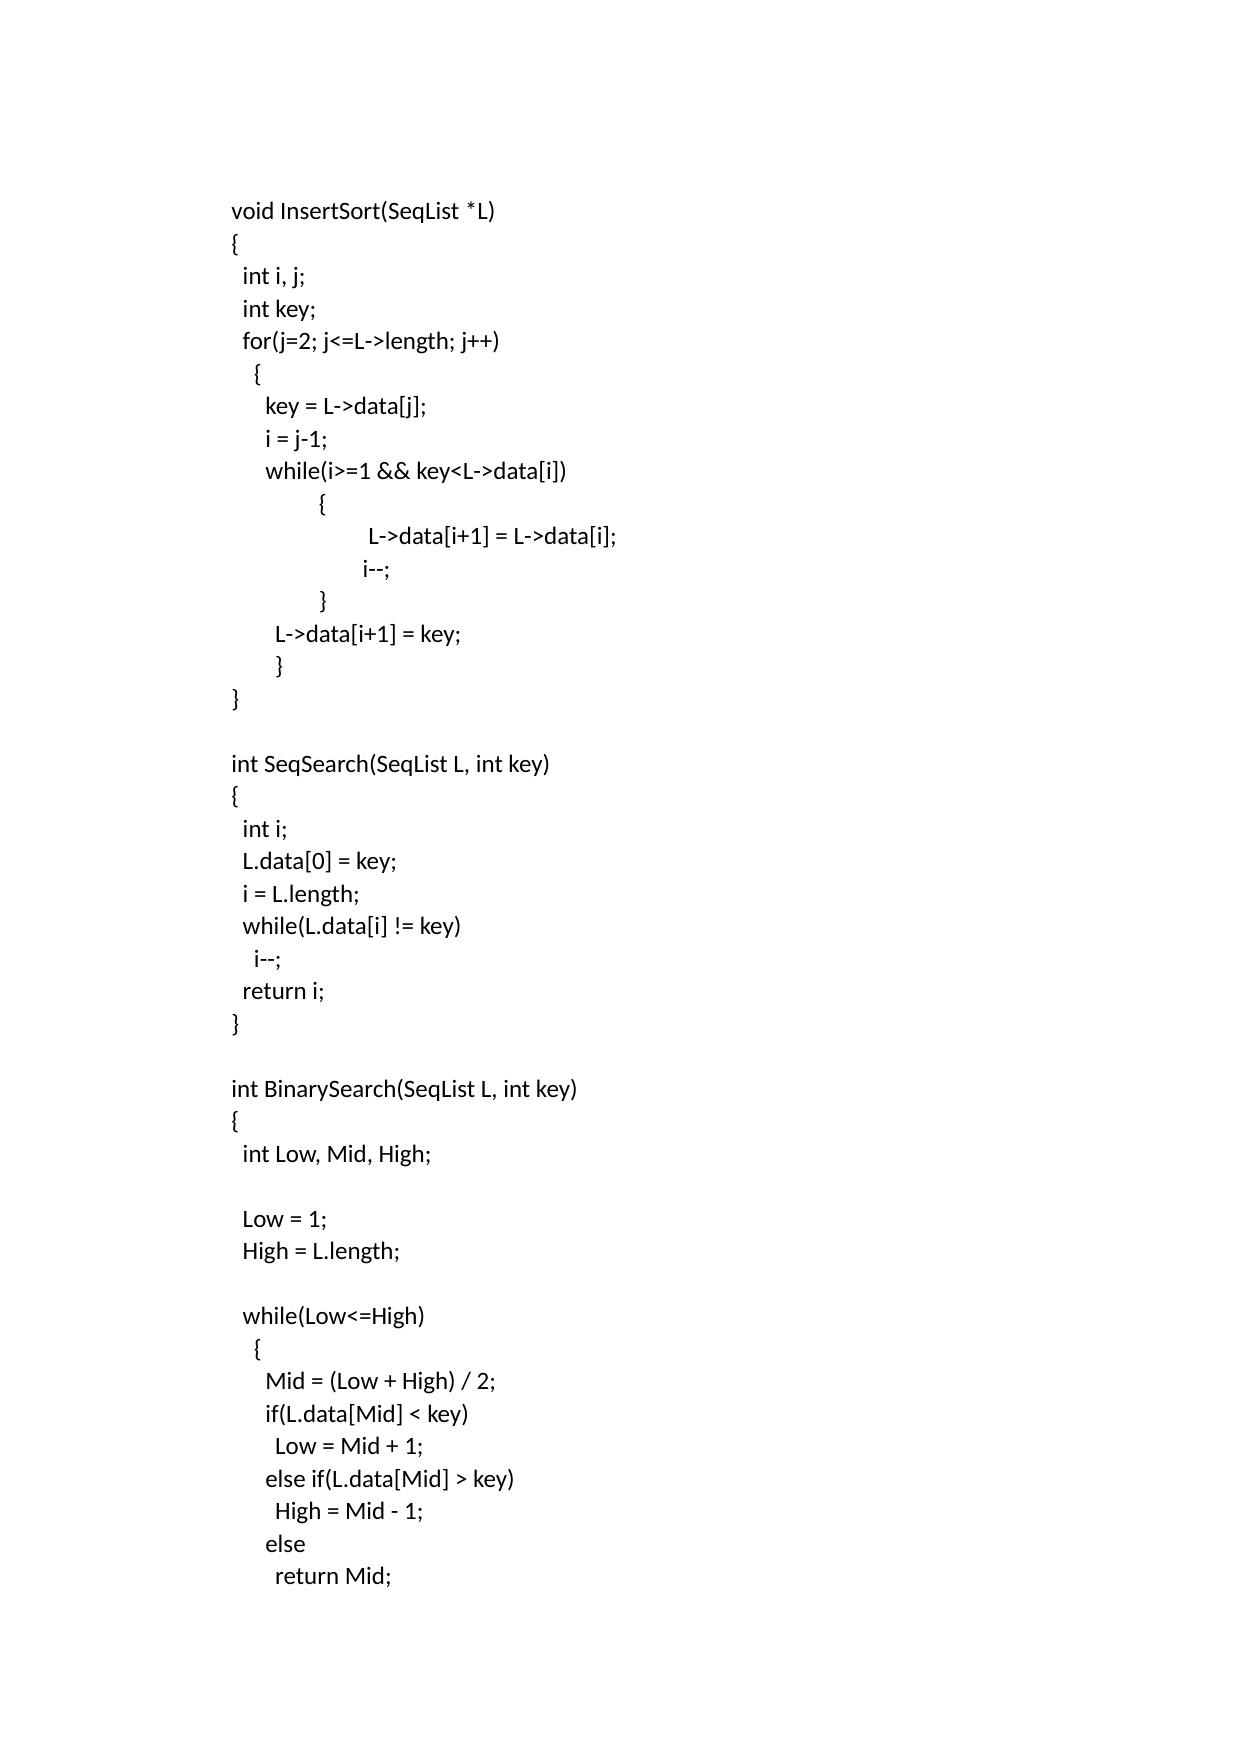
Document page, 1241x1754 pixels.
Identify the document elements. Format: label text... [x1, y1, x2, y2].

text return i; [231, 974, 1053, 1007]
text L.data[0] = key; [231, 844, 1053, 877]
text for(j=2; j<=L->length; j++) [231, 324, 1053, 357]
text while(i>=1 && key<L->data[i]) [231, 454, 1053, 487]
text i--; [231, 942, 1053, 974]
text { [231, 1332, 1053, 1364]
text } [231, 682, 1053, 714]
text int key; [231, 292, 1053, 324]
text { [231, 1104, 1053, 1137]
text } [231, 649, 1053, 682]
text High = L.length; [231, 1234, 1053, 1267]
text Mid = (Low + High) / 2; [231, 1364, 1053, 1397]
text { [231, 487, 1053, 519]
text L->data[i+1] = L->data[i]; [231, 519, 1053, 552]
text int i, j; [231, 259, 1053, 292]
text i--; [231, 552, 1053, 584]
text key = L->data[j]; [231, 389, 1053, 422]
text { [231, 357, 1053, 389]
text return Mid; [231, 1559, 1053, 1592]
text i = j-1; [231, 422, 1053, 454]
text Low = 1; [231, 1202, 1053, 1234]
text while(Low<=High) [231, 1299, 1053, 1332]
text int Low, Mid, High; [231, 1137, 1053, 1169]
text if(L.data[Mid] < key) [231, 1397, 1053, 1429]
text void InsertSort(SeqList *L) [231, 194, 1053, 227]
text i = L.length; [231, 877, 1053, 909]
text int i; [231, 812, 1053, 844]
text High = Mid - 1; [231, 1494, 1053, 1527]
text int SeqSearch(SeqList L, int key) [231, 747, 1053, 779]
text else if(L.data[Mid] > key) [231, 1462, 1053, 1494]
text else [231, 1527, 1053, 1559]
text Low = Mid + 1; [231, 1429, 1053, 1462]
text L->data[i+1] = key; [231, 617, 1053, 649]
text } [231, 584, 1053, 617]
text } [231, 1007, 1053, 1039]
text { [231, 779, 1053, 812]
text int BinarySearch(SeqList L, int key) [231, 1072, 1053, 1104]
text while(L.data[i] != key) [231, 909, 1053, 942]
text { [231, 227, 1053, 259]
